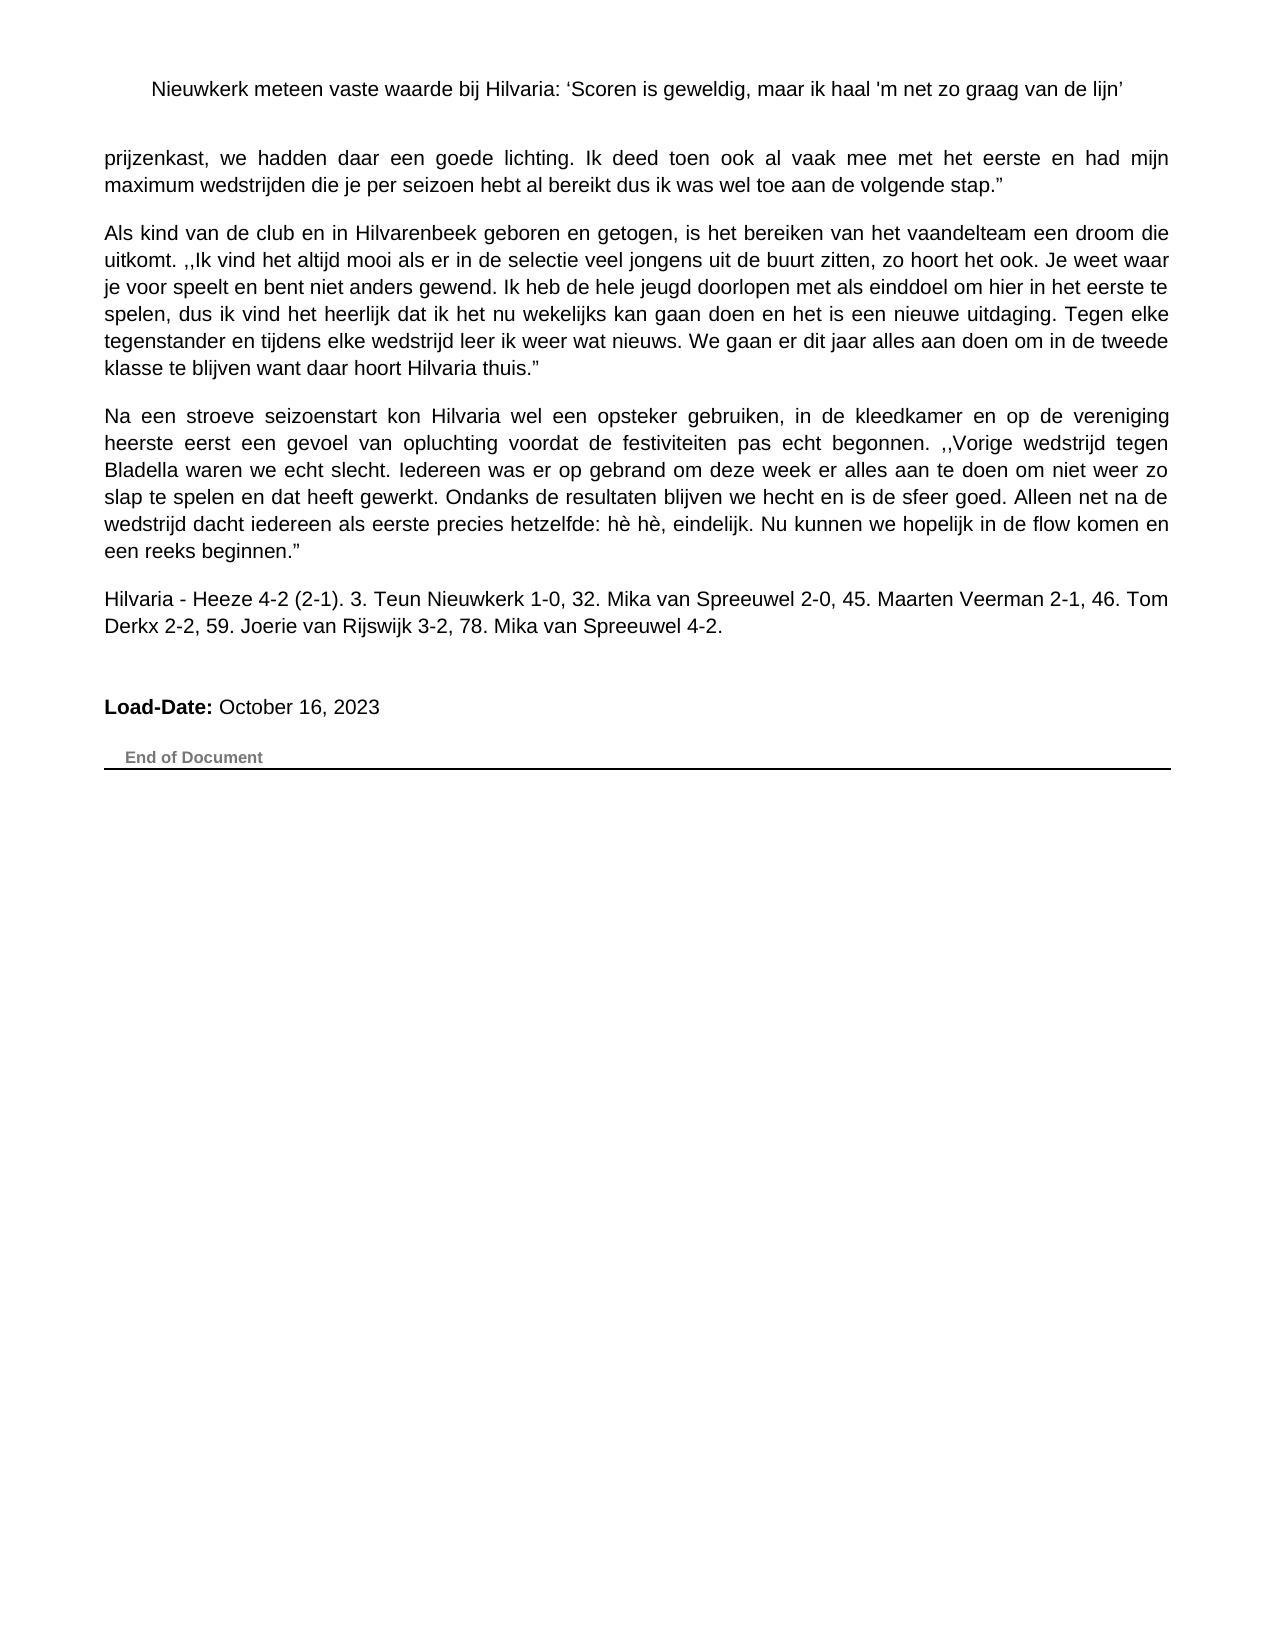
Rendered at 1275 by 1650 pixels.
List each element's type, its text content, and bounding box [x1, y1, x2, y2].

text Als kind van de club en in Hilvarenbeek geboren en getogen, is het bereiken van het vaandelteam een droom die uitkomt. ,,Ik vind het altijd mooi als er in de selectie veel jongens uit de buurt zitten, zo hoort het ook. Je weet waar je voor speelt en bent niet anders gewend. Ik heb de hele jeugd doorlopen met als einddoel om hier in het eerste te spelen, dus ik vind het heerlijk dat ik het nu wekelijks kan gaan doen en het is een nieuwe uitdaging. Tegen elke tegenstander en tijdens elke wedstrijd leer ik weer wat nieuws. We gaan er dit jaar alles aan doen om in de tweede klasse te blijven want daar hoort Hilvaria thuis.” [104, 217, 1171, 380]
text End of Document [125, 748, 1171, 767]
text Na een stroeve seizoenstart kon Hilvaria wel een opsteker gebruiken, in de kleedkamer en op de vereniging heerste eerst een gevoel van opluchting voordat de festiviteiten pas echt begonnen. ,,Vorige wedstrijd tegen Bladella waren we echt slecht. Iedereen was er op gebrand om deze week er alles aan te doen om niet weer zo slap te spelen en dat heeft gewerkt. Ondanks de resultaten blijven we hecht en is de sfeer goed. Alleen net na de wedstrijd dacht iedereen als eerste precies hetzelfde: hè hè, eindelijk. Nu kunnen we hopelijk in de flow komen en een reeks beginnen.” [104, 401, 1171, 563]
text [104, 142, 1171, 196]
text Load-Date: October 16, 2023 [104, 663, 1171, 719]
text Hilvaria - Heeze 4-2 (2-1). 3. Teun Nieuwkerk 1-0, 32. Mika van Spreeuwel 2-0, 45. Maarten Veerman 2-1, 46. Tom Derkx 2-2, 59. Joerie van Rijswijk 3-2, 78. Mika van Spreeuwel 4-2. [104, 584, 1171, 638]
